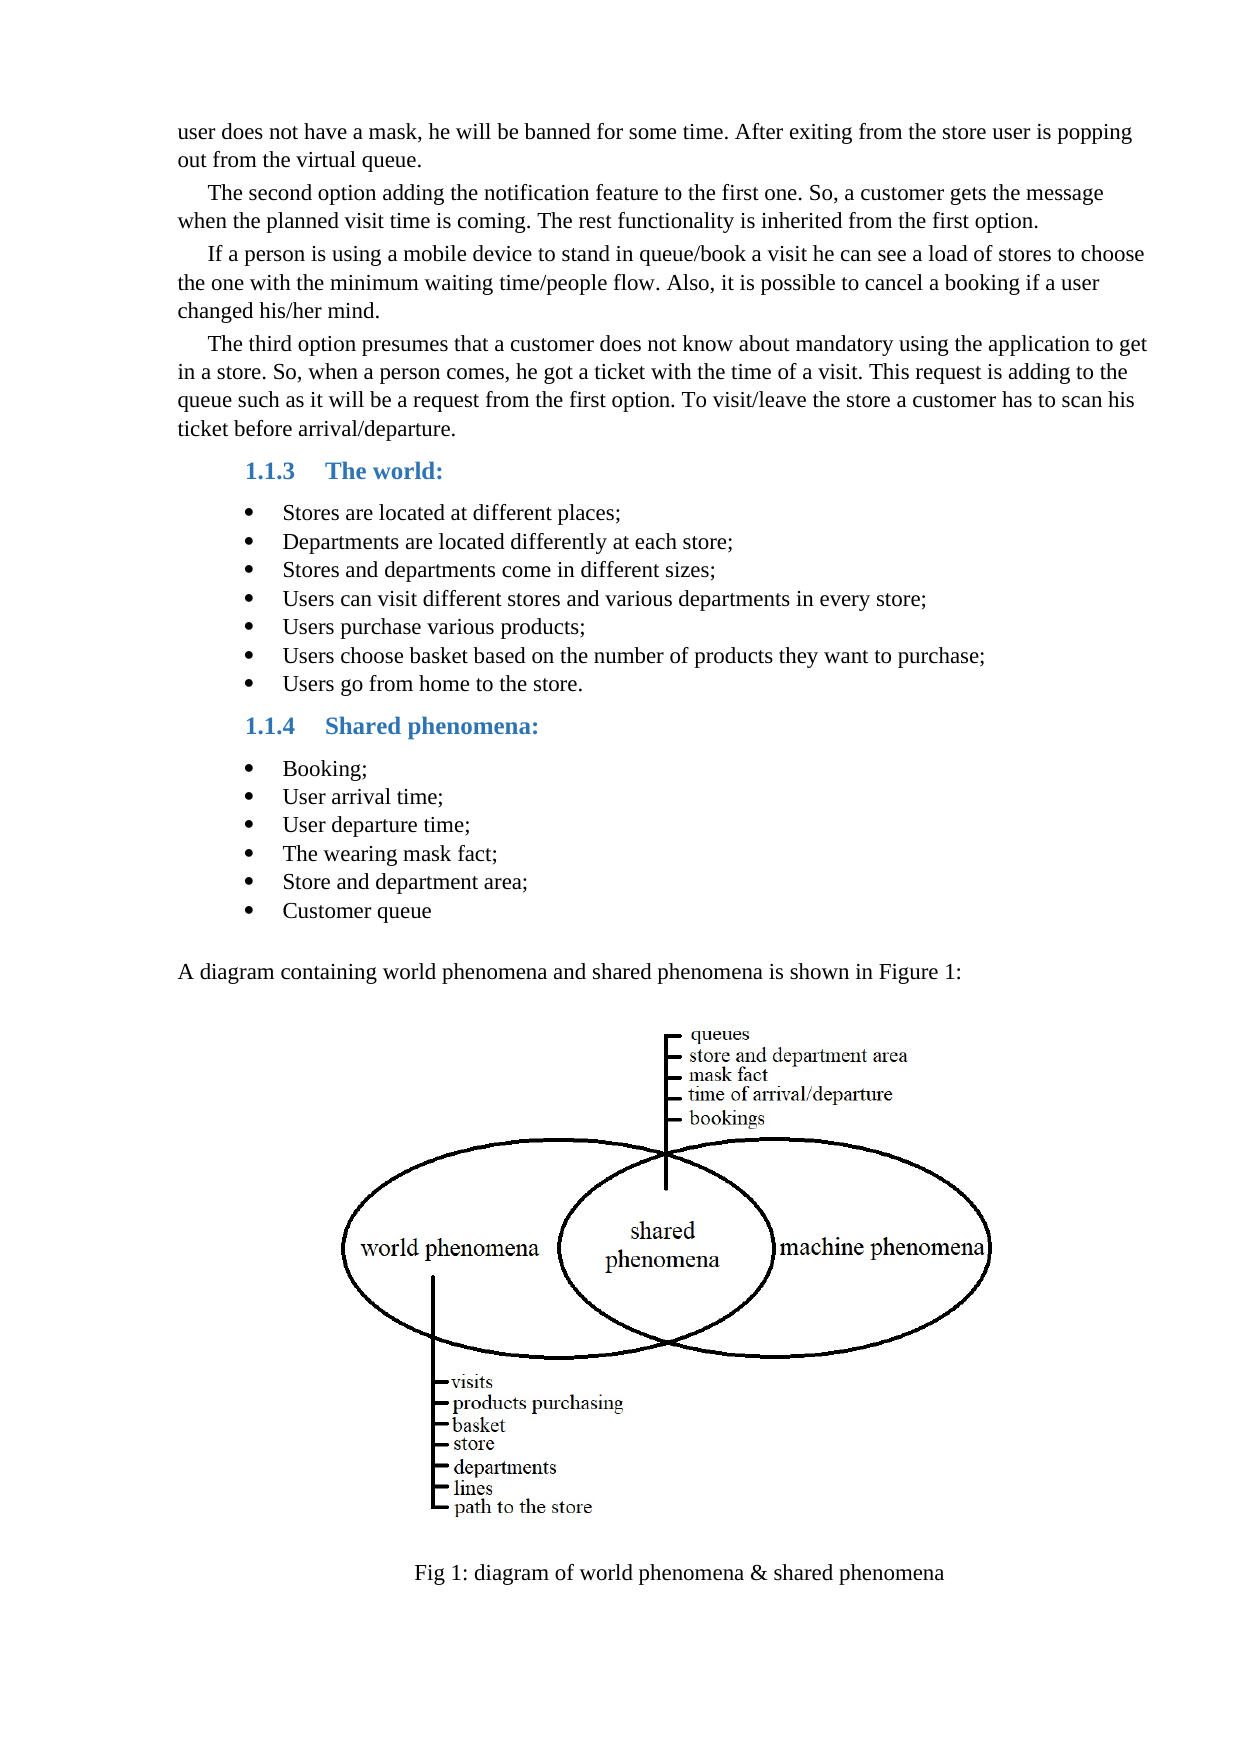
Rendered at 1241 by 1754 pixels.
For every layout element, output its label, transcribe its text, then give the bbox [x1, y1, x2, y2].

list Users choose basket based on the number of products they want to purchase; [245, 642, 1152, 668]
text The second option adding the notification feature to the first one. So, a customer gets the message when the planned visit time is coming. The rest functionality is inherited from the first option. [177, 179, 1152, 234]
list User arrival time; [245, 783, 1152, 809]
text The third option presumes that a customer does not know about mandatory using the application to get in a store. So, when a person comes, he got a ticket with the time of a visit. This request is adding to the queue such as it will be a request from the first option. To visit/leave the store a customer has to scan his ticket before arrival/departure. [177, 330, 1152, 441]
list Store and department area; [245, 868, 1152, 895]
list Users go from home to the store. [245, 670, 1152, 696]
subtitle Shared phenomena: [215, 711, 1152, 740]
list Customer queue [245, 897, 1152, 923]
list Users purchase various products; [245, 613, 1152, 639]
subtitle The world: [215, 456, 1152, 485]
text If a person is using a mobile device to stand in queue/book a visit he can see a load of stores to choose the one with the minimum waiting time/people flow. Also, it is possible to cancel a booking if a user changed his/her mind. [177, 240, 1152, 323]
list Users can visit different stores and various departments in every store; [245, 585, 1152, 611]
picture [323, 997, 1080, 1547]
list Stores are located at different places; [245, 499, 1152, 526]
list Stores and departments come in different sizes; [245, 556, 1152, 583]
text A diagram containing world phenomena and shared phenomena is shown in Figure 1: [177, 958, 1152, 984]
list The wearing mask fact; [245, 840, 1152, 866]
list Departments are located differently at each store; [245, 528, 1152, 554]
list Booking; [245, 754, 1152, 781]
list User departure time; [245, 811, 1152, 838]
text Fig 1: diagram of world phenomena & shared phenomena [177, 1559, 1152, 1586]
